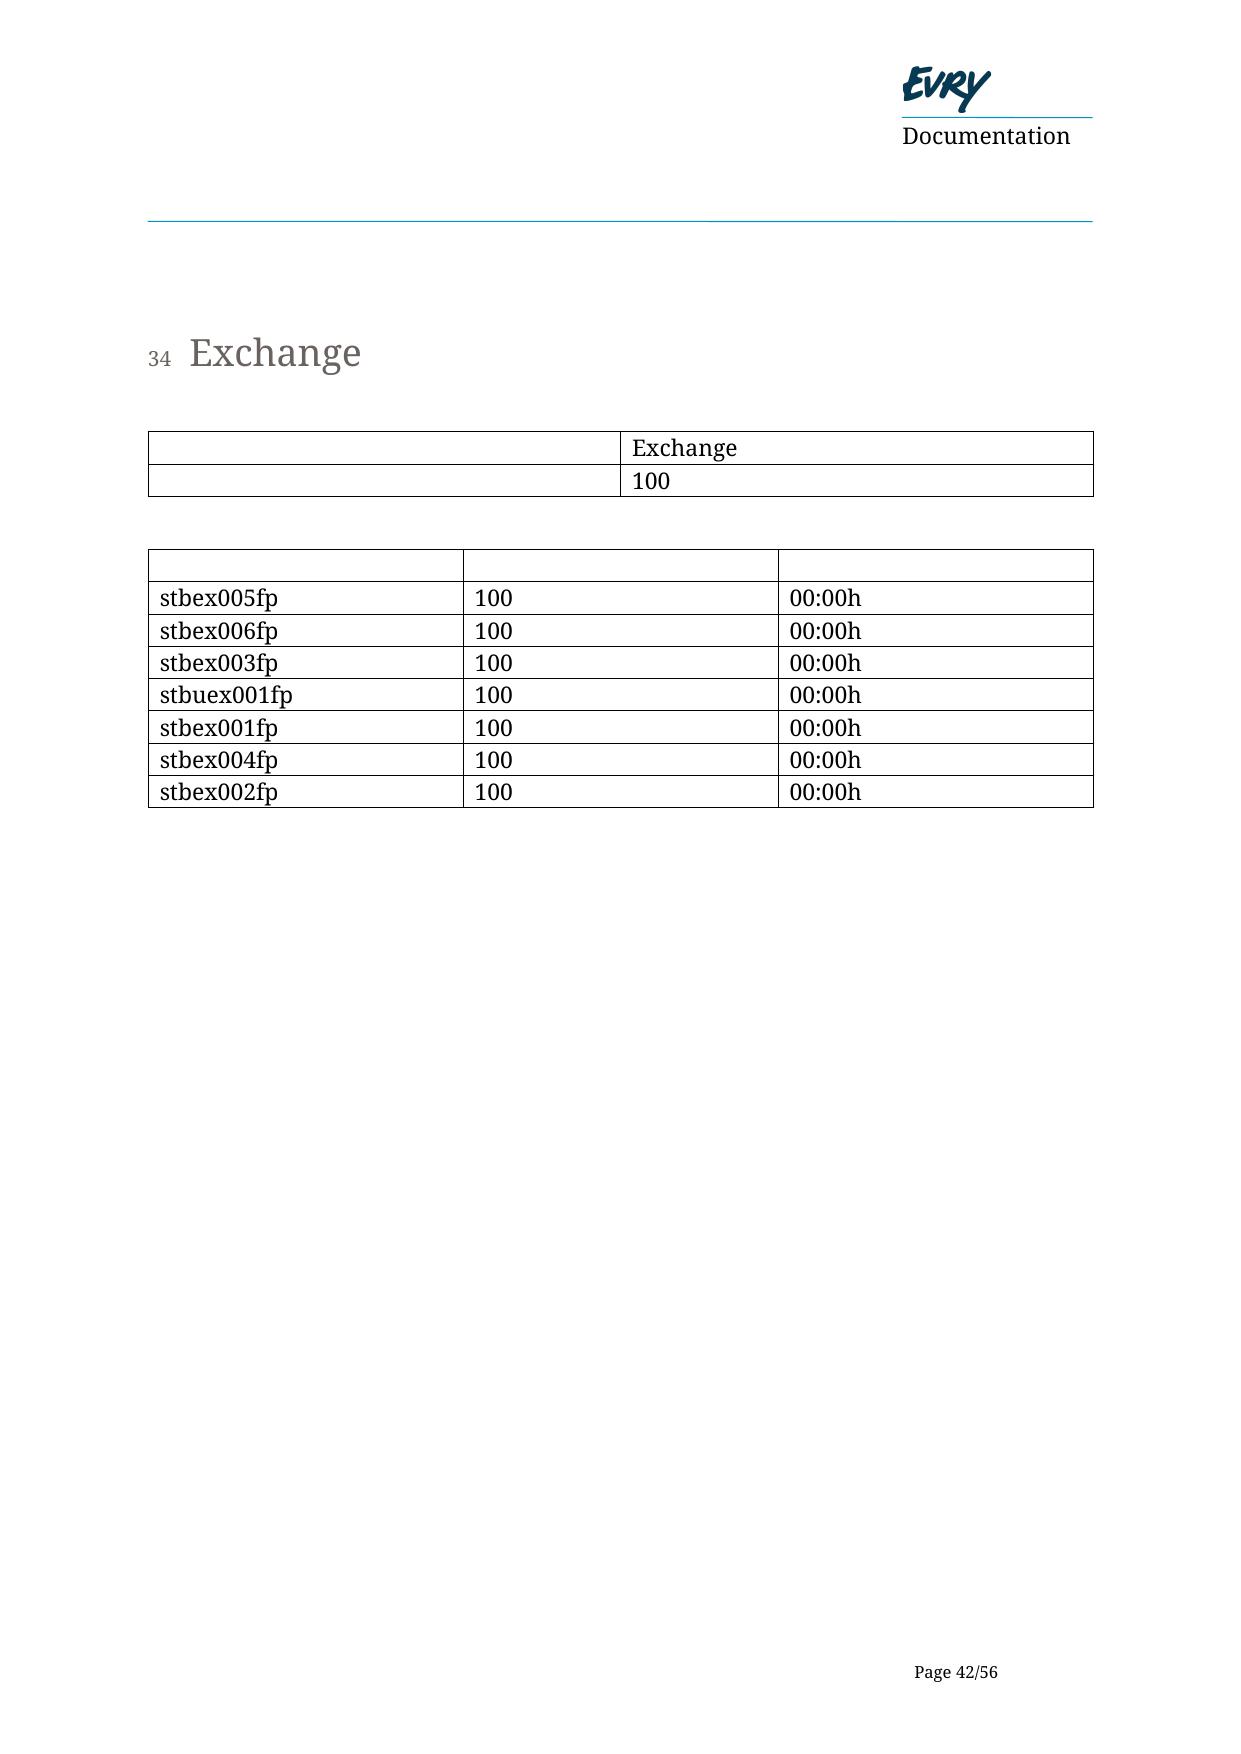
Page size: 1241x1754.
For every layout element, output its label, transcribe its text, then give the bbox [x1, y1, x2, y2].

table_cell stbex006fp [149, 615, 463, 646]
table_cell 100 [464, 615, 778, 646]
table_cell stbex004fp [149, 744, 463, 775]
table_cell [149, 465, 620, 496]
table_cell 00:00h [779, 679, 1093, 710]
table_header [149, 432, 620, 463]
table_cell 00:00h [779, 582, 1093, 613]
table_cell stbex003fp [149, 647, 463, 678]
table_cell stbex001fp [149, 711, 463, 743]
table_cell 100 [464, 711, 778, 743]
table_header [779, 550, 1093, 581]
table_cell 100 [464, 744, 778, 775]
picture [966, 76, 992, 113]
table_cell 00:00h [779, 744, 1093, 775]
table_cell 100 [621, 465, 1093, 496]
subtitle Exchange [148, 326, 1092, 377]
table_cell stbex005fp [149, 582, 463, 613]
picture [902, 66, 992, 113]
table_cell 100 [464, 679, 778, 710]
table_header Exchange [621, 432, 1093, 463]
table_cell 00:00h [779, 711, 1093, 743]
table_cell 100 [464, 582, 778, 613]
table_cell 100 [464, 776, 778, 807]
table_cell stbex002fp [149, 776, 463, 807]
table_cell stbuex001fp [149, 679, 463, 710]
table_cell 100 [464, 647, 778, 678]
table_header [464, 550, 778, 581]
table_cell 00:00h [779, 647, 1093, 678]
table_header [149, 550, 463, 581]
table_cell 00:00h [779, 776, 1093, 807]
picture [902, 66, 913, 84]
table_cell 00:00h [779, 615, 1093, 646]
